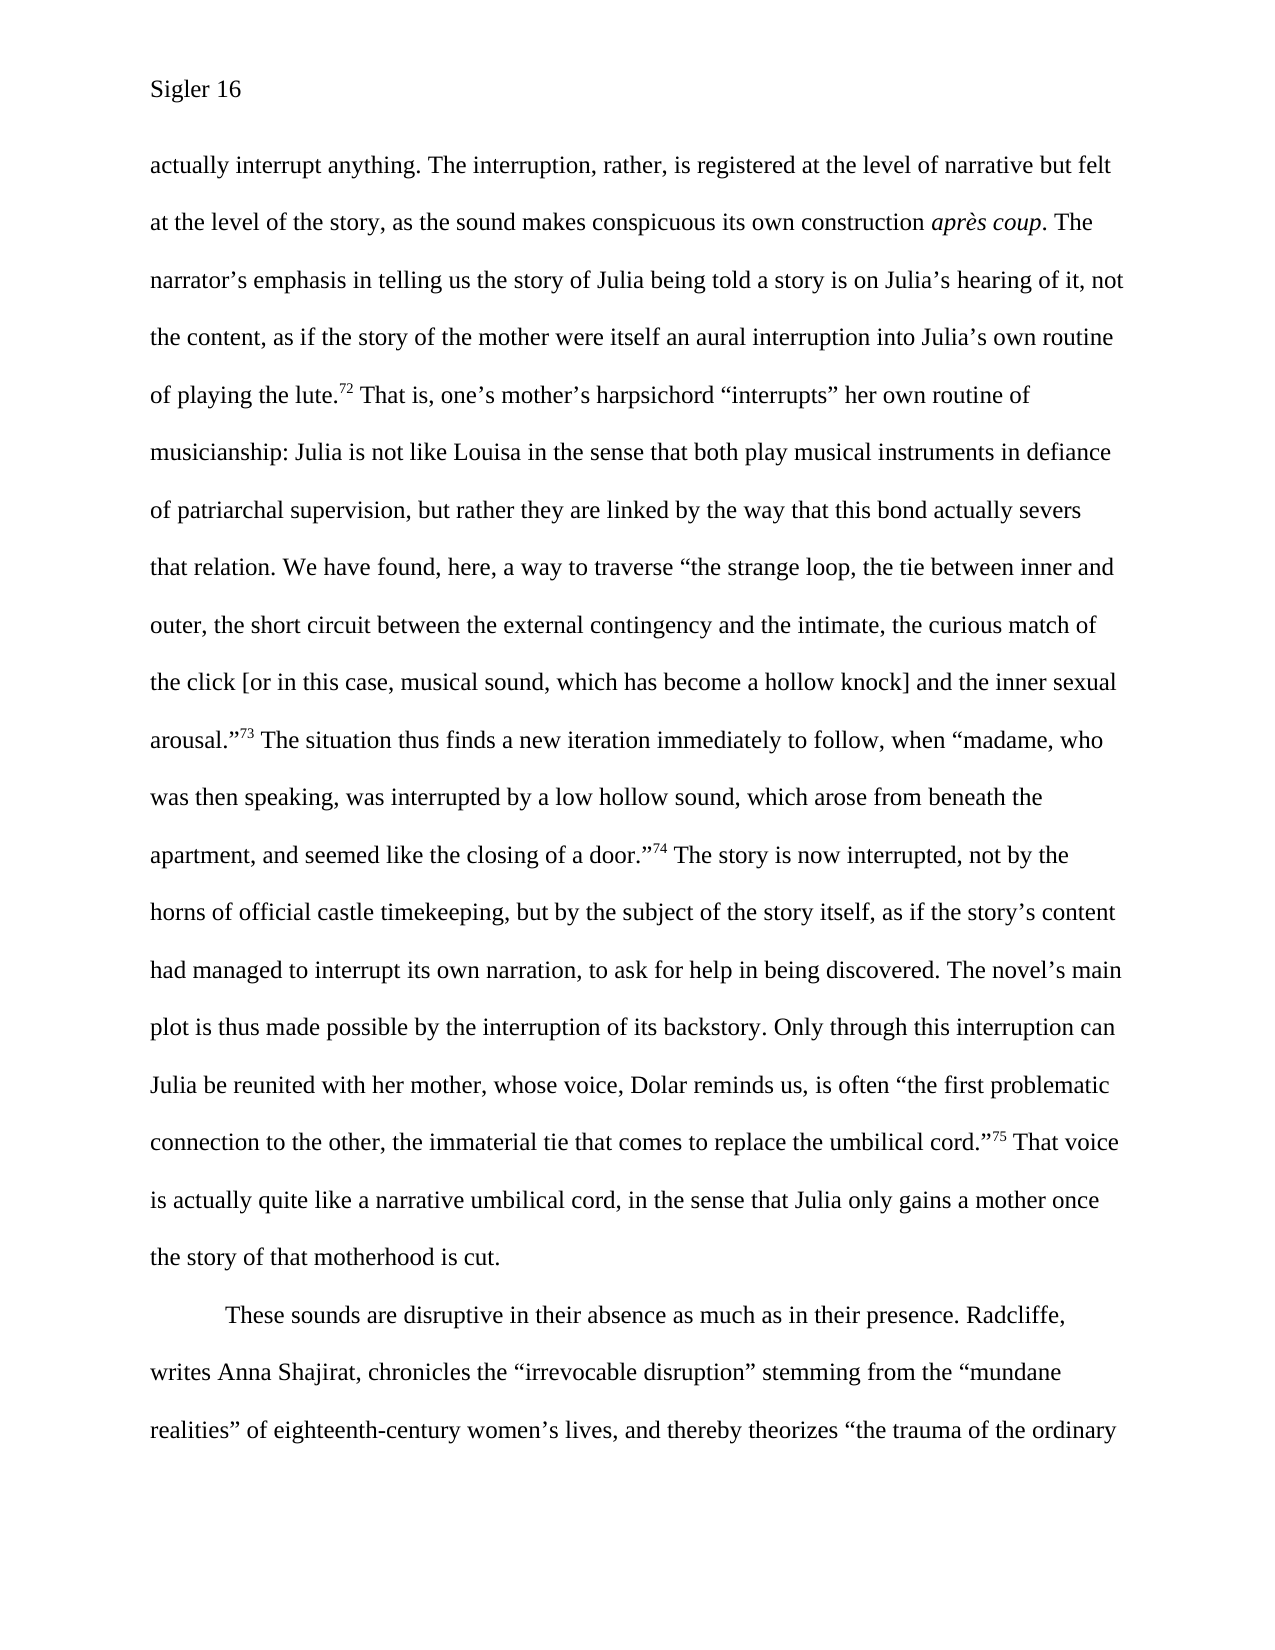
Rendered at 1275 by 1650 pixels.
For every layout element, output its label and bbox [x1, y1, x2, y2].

text [150, 1300, 1125, 1444]
text [150, 150, 1125, 1271]
